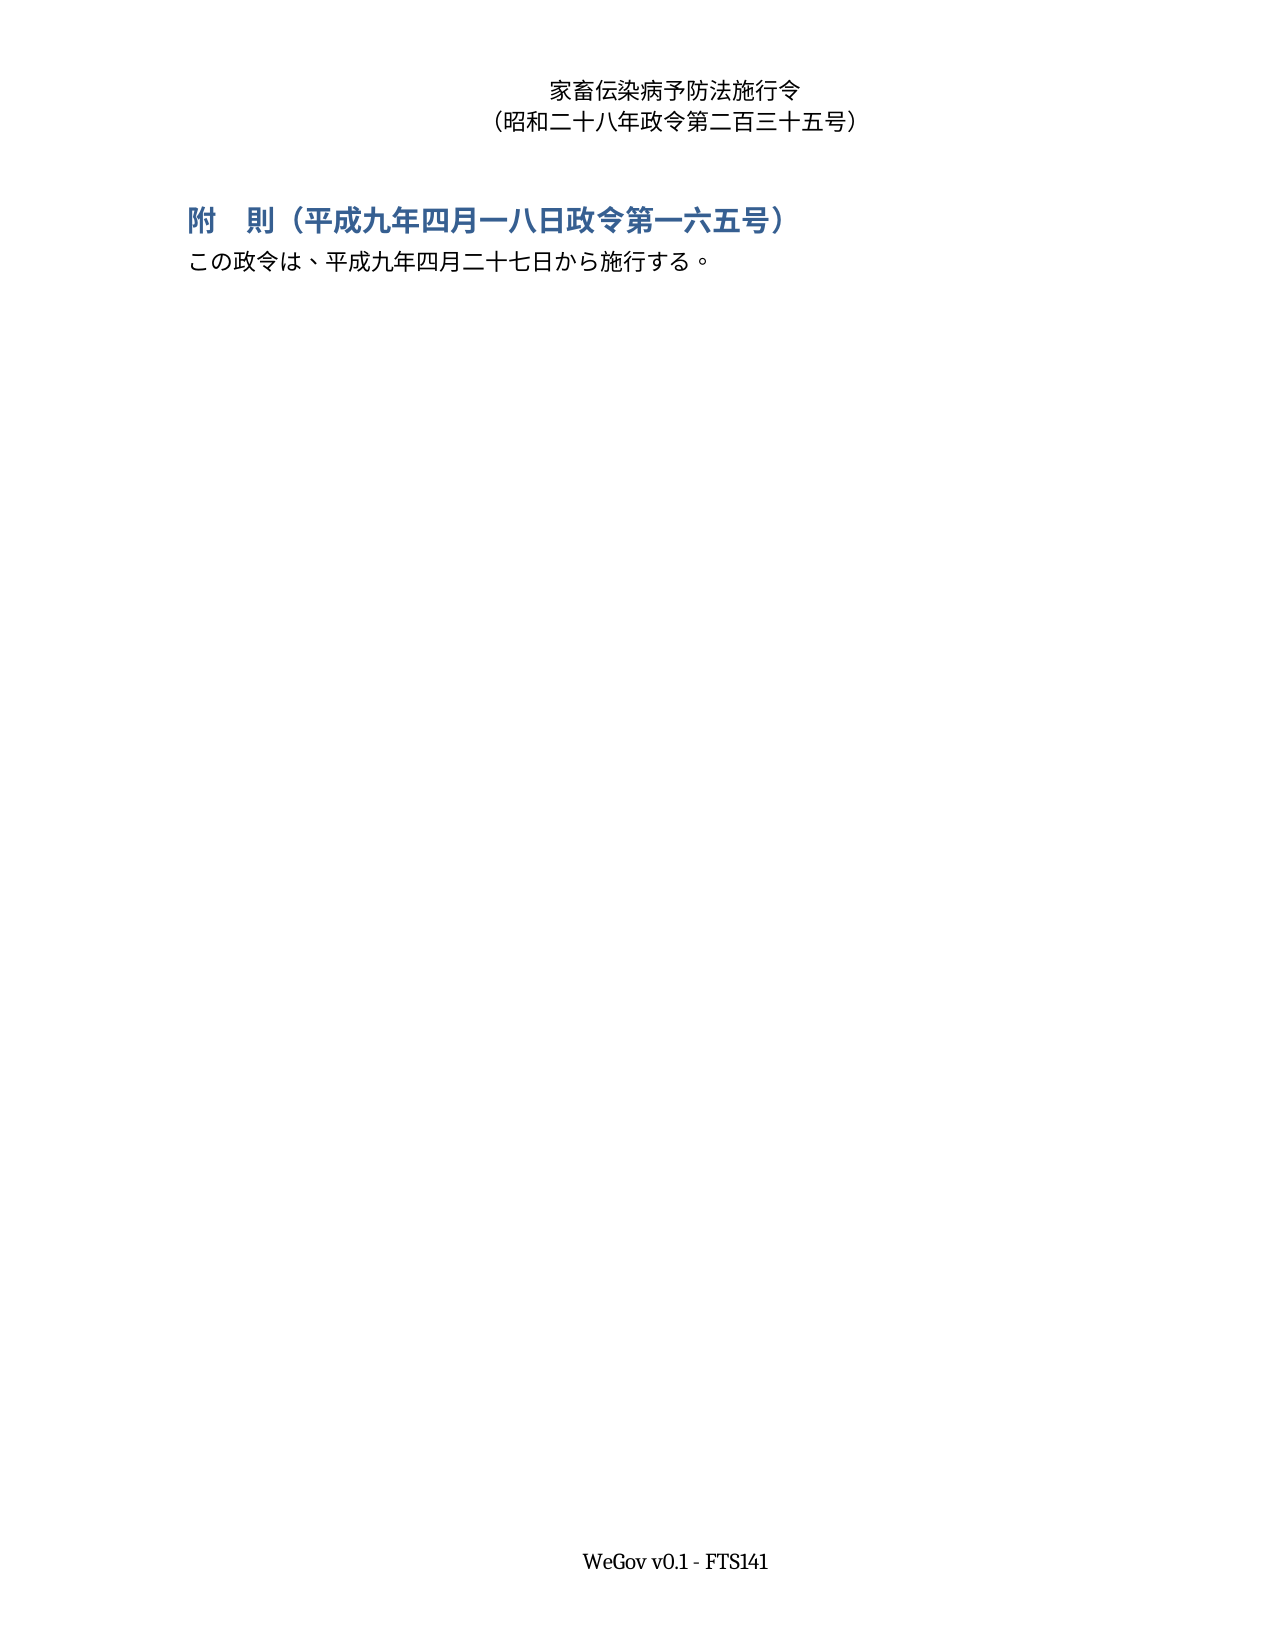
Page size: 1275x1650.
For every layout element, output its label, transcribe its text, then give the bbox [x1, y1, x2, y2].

subtitle 附 則（平成九年四月一八日政令第一六五号） [187, 200, 1087, 240]
text この政令は、平成九年四月二十七日から施行する。 [187, 246, 1087, 277]
